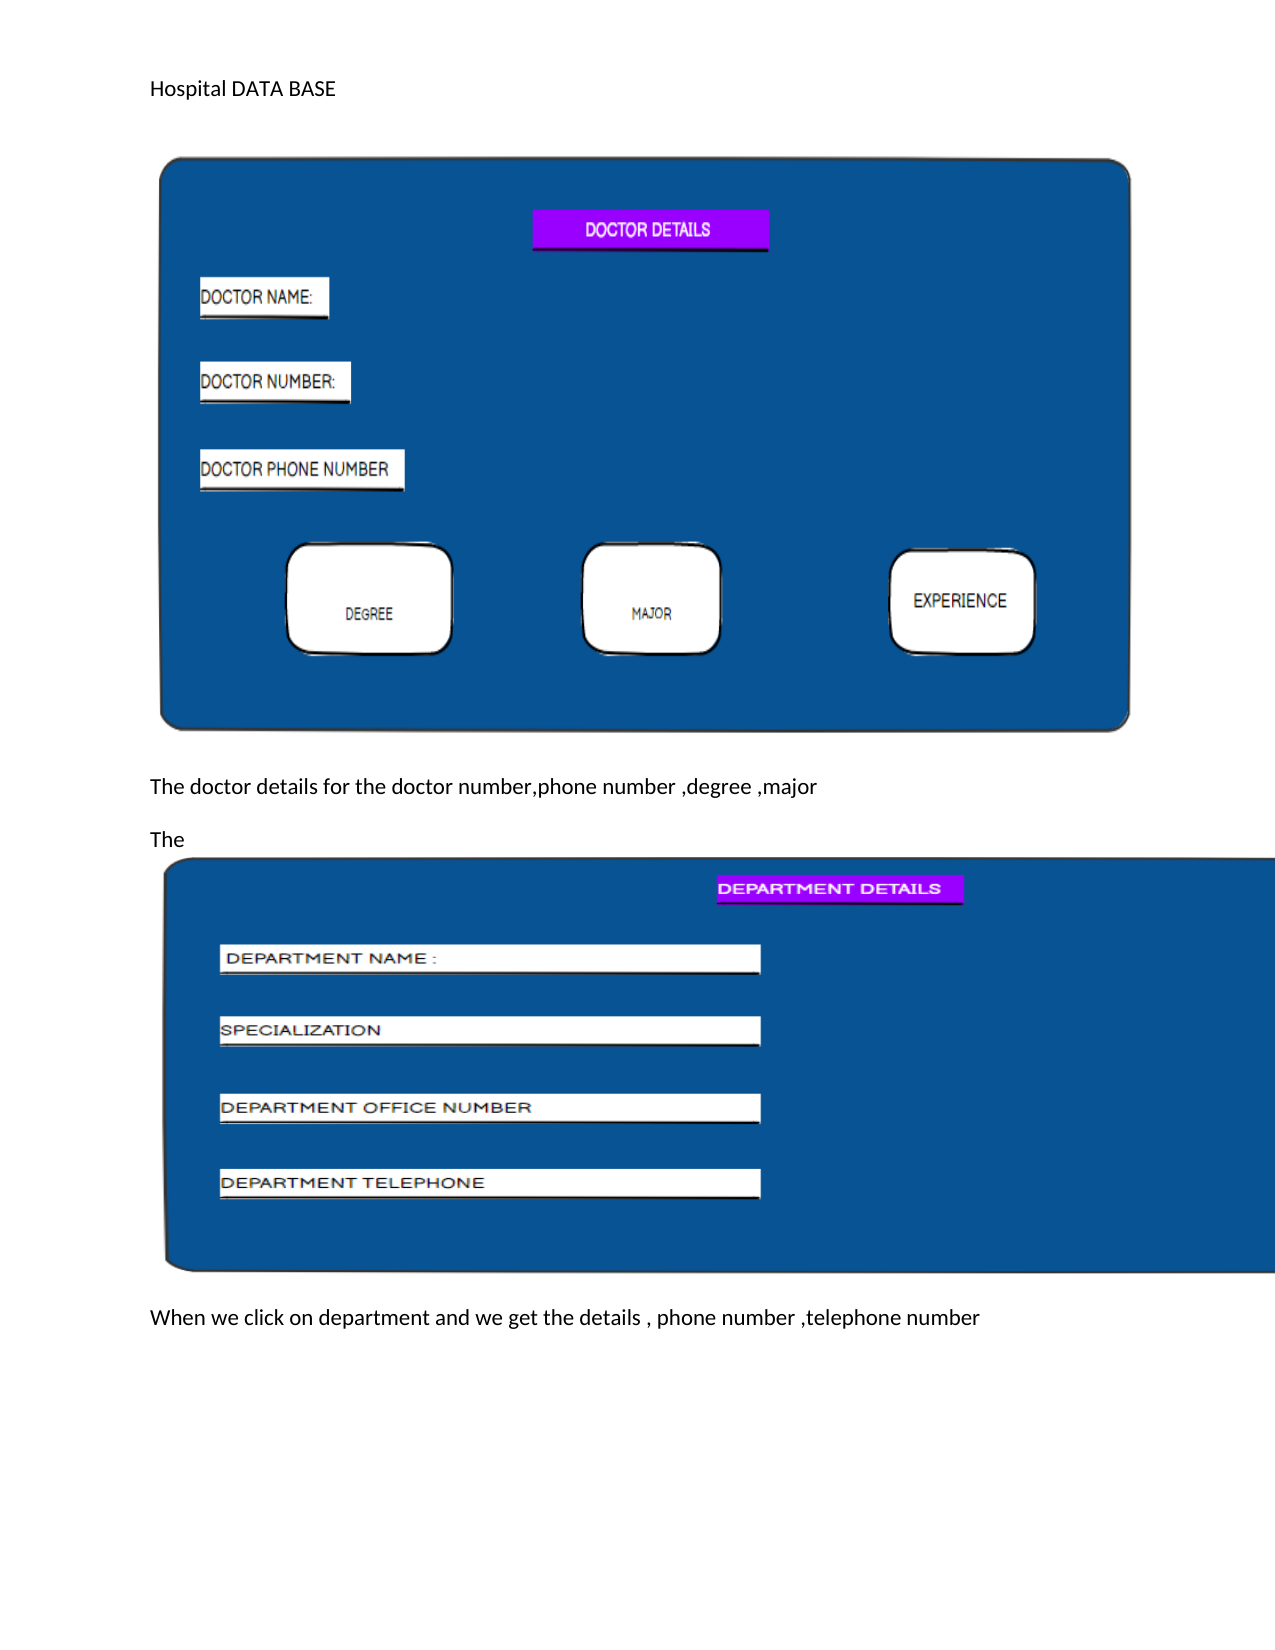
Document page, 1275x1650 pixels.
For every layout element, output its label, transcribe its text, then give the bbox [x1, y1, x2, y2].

picture [150, 150, 1183, 747]
text The [150, 825, 1125, 857]
text The doctor details for the doctor number,phone number ,degree ,major [150, 772, 1125, 800]
picture [150, 857, 1275, 1279]
text When we click on department and we get the details , phone number ,telephone number [150, 1303, 1125, 1332]
